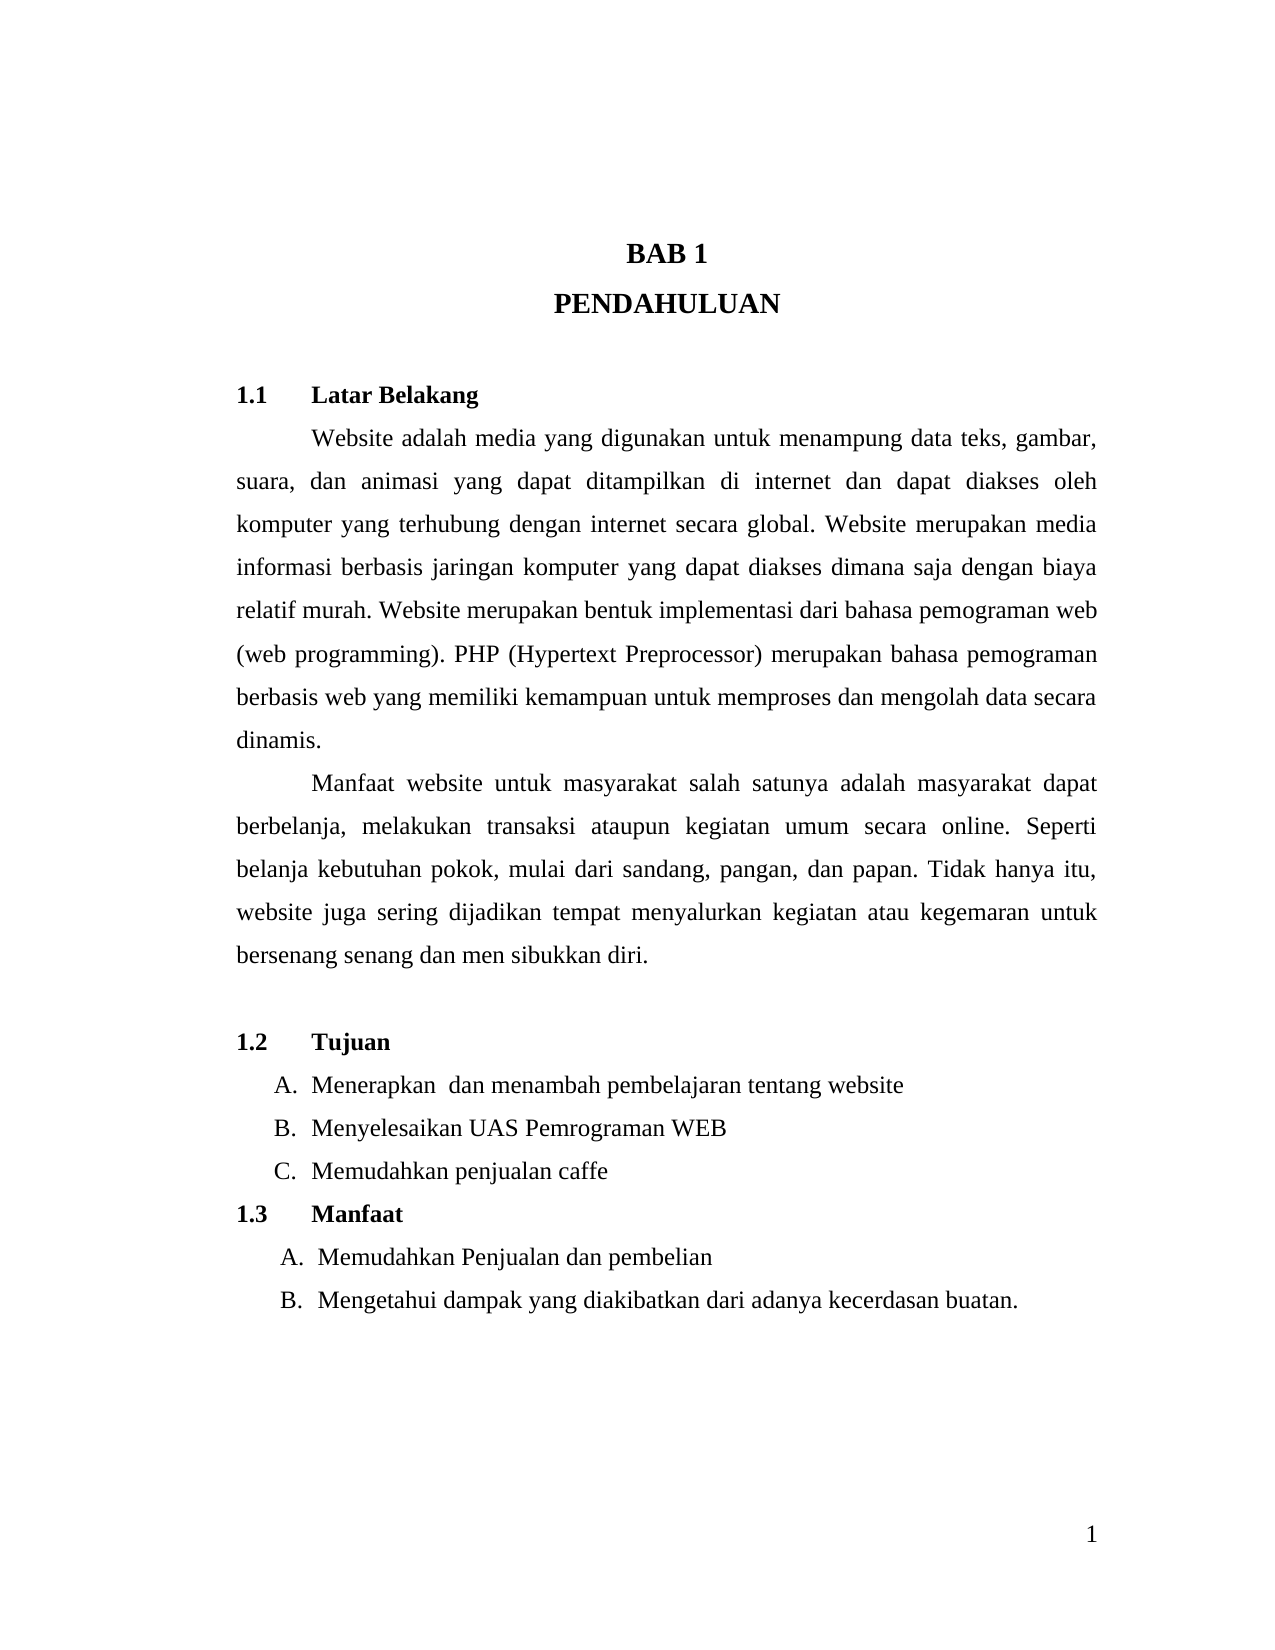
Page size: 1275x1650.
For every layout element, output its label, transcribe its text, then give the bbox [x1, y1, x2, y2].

text Manfaat website untuk masyarakat salah satunya adalah masyarakat dapat berbelanja, melakukan transaksi ataupun kegiatan umum secara online. Seperti belanja kebutuhan pokok, mulai dari sandang, pangan, dan papan. Tidak hanya itu, website juga sering dijadikan tempat menyalurkan kegiatan atau kegemaran untuk bersenang senang dan men sibukkan diri. [236, 768, 1098, 969]
text Website adalah media yang digunakan untuk menampung data teks, gambar, suara, dan animasi yang dapat ditampilkan di internet dan dapat diakses oleh komputer yang terhubung dengan internet secara global. Website merupakan media informasi berbasis jaringan komputer yang dapat diakses dimana saja dengan biaya relatif murah. Website merupakan bentuk implementasi dari bahasa pemograman web (web programming). PHP (Hypertext Preprocessor) merupakan bahasa pemograman berbasis web yang memiliki kemampuan untuk memproses dan mengolah data secara dinamis. [236, 423, 1098, 754]
list Menerapkan dan menambah pembelajaran tentang website [274, 1070, 1098, 1099]
list Menyelesaikan UAS Pemrograman WEB [274, 1113, 1098, 1142]
subtitle 1.2 Tujuan [236, 1027, 1098, 1056]
subtitle 1.3 Manfaat [236, 1199, 1098, 1228]
subtitle 1.1 Latar Belakang [236, 380, 1098, 409]
list Mengetahui dampak yang diakibatkan dari adanya kecerdasan buatan. [280, 1286, 1098, 1314]
list Memudahkan penjualan caffe [274, 1156, 1098, 1185]
subtitle BAB 1 PENDAHULUAN [236, 236, 1098, 320]
list Memudahkan Penjualan dan pembelian [280, 1242, 1098, 1271]
